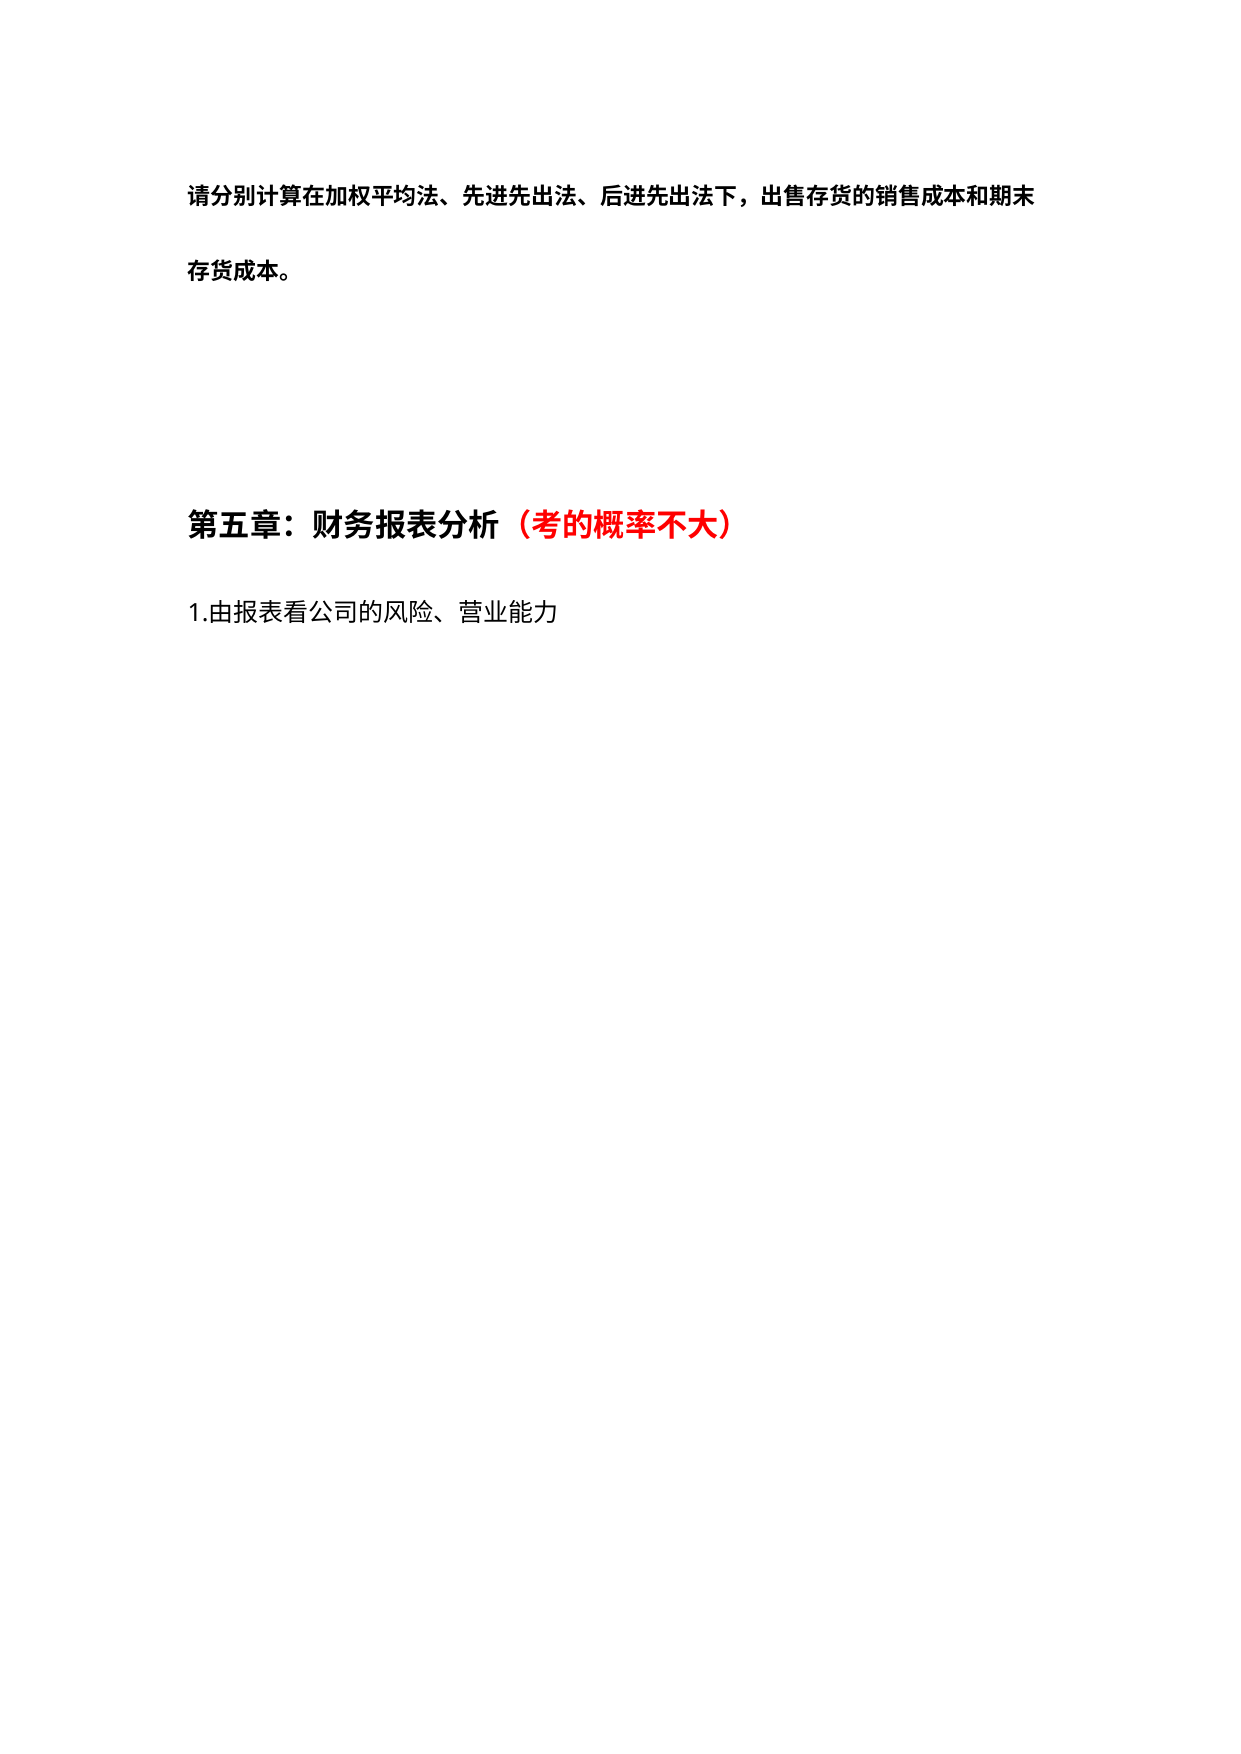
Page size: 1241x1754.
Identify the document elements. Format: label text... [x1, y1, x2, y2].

text 第五章：财务报表分析（考的概率不大） [187, 490, 1053, 555]
text 请分别计算在加权平均法、先进先出法、后进先出法下，出售存货的销售成本和期末存货成本。 [187, 162, 1053, 302]
text 1.由报表看公司的风险、营业能力 [187, 578, 1053, 643]
